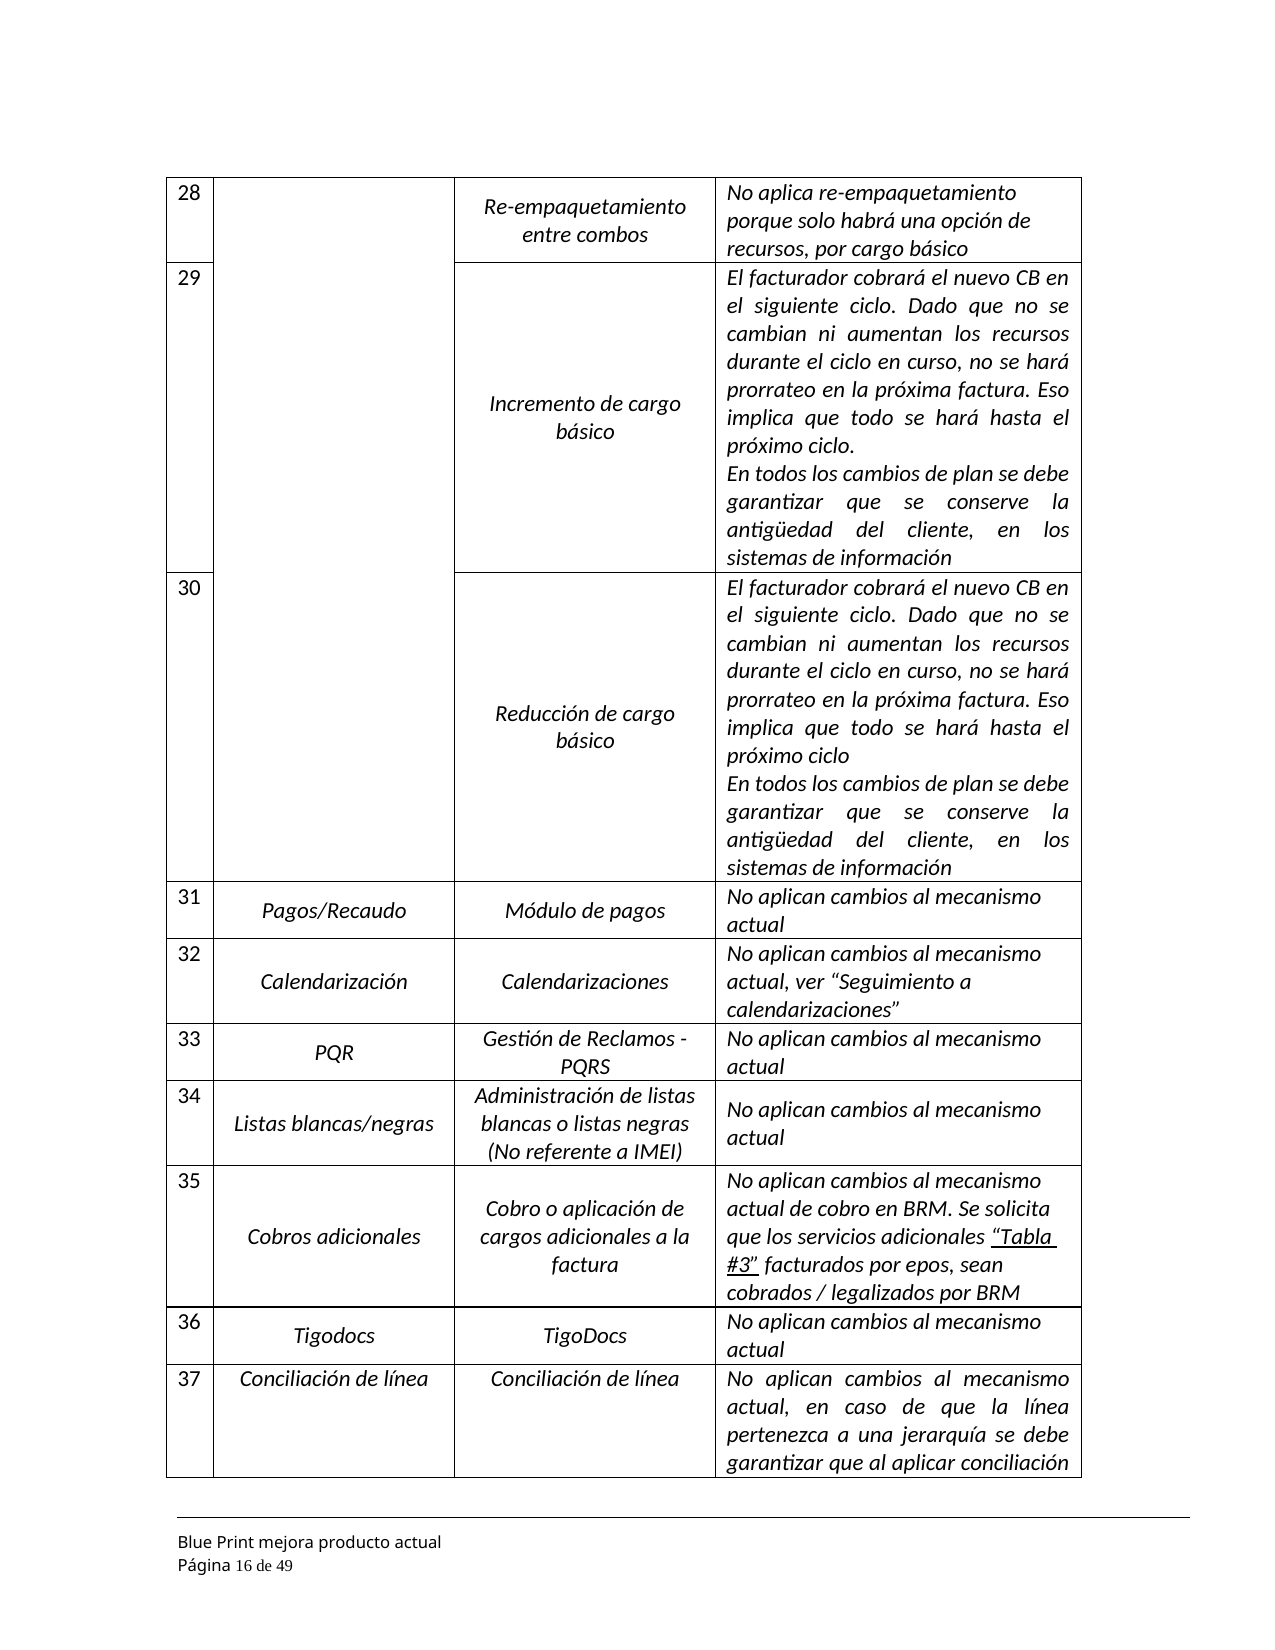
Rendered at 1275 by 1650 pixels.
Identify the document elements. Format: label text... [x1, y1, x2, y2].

table_cell No aplican cambios al mecanismo actual [716, 1081, 1081, 1165]
table_cell No aplican cambios al mecanismo actual [716, 1024, 1081, 1080]
table_cell Re-empaquetamiento entre combos [455, 178, 715, 262]
table_cell No aplican cambios al mecanismo actual, ver “Seguimiento a calendarizaciones” [716, 939, 1081, 1023]
table_cell 29 [167, 263, 213, 572]
table_cell No aplican cambios al mecanismo actual de cobro en BRM. Se solicita que los servicios adicionales “Tabla #3” facturados por epos, sean cobrados / legalizados por BRM [716, 1166, 1081, 1306]
table_cell El facturador cobrará el nuevo CB en el siguiente ciclo. Dado que no se cambian ni aumentan los recursos durante el ciclo en curso, no se hará prorrateo en la próxima factura. Eso implica que todo se hará hasta el próximo ciclo En todos los cambios de plan se debe garantizar que se conserve la antigüedad del cliente, en los sistemas de información [716, 573, 1081, 881]
table_cell 28 [167, 178, 213, 262]
table_cell Tigodocs [214, 1308, 454, 1363]
table_cell TigoDocs [455, 1308, 715, 1363]
table_cell 34 [167, 1081, 213, 1165]
table_cell 37 [167, 1365, 213, 1477]
table_cell Incremento de cargo básico [455, 263, 715, 572]
table_cell 30 [167, 573, 213, 881]
table_cell Cobros adicionales [214, 1166, 454, 1306]
table_cell Cobro o aplicación de cargos adicionales a la factura [455, 1166, 715, 1306]
table_cell 32 [167, 939, 213, 1023]
table_cell PQR [214, 1024, 454, 1080]
table_cell 36 [167, 1308, 213, 1363]
table_cell 31 [167, 882, 213, 938]
table_cell 33 [167, 1024, 213, 1080]
table_cell No aplican cambios al mecanismo actual [716, 882, 1081, 938]
table_cell Reducción de cargo básico [455, 573, 715, 881]
table_cell No aplican cambios al mecanismo actual [716, 1308, 1081, 1363]
table_cell Administración de listas blancas o listas negras (No referente a IMEI) [455, 1081, 715, 1165]
table_cell 35 [167, 1166, 213, 1306]
table_cell Gestión de Reclamos - PQRS [455, 1024, 715, 1080]
table_cell Calendarizaciones [455, 939, 715, 1023]
table_cell Módulo de pagos [455, 882, 715, 938]
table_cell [455, 1365, 715, 1477]
table_cell Calendarización [214, 939, 454, 1023]
table_cell Pagos/Recaudo [214, 882, 454, 938]
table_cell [214, 1365, 454, 1477]
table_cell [716, 1365, 1081, 1477]
table_cell Listas blancas/negras [214, 1081, 454, 1165]
table_cell El facturador cobrará el nuevo CB en el siguiente ciclo. Dado que no se cambian ni aumentan los recursos durante el ciclo en curso, no se hará prorrateo en la próxima factura. Eso implica que todo se hará hasta el próximo ciclo. En todos los cambios de plan se debe garantizar que se conserve la antigüedad del cliente, en los sistemas de información [716, 263, 1081, 572]
table_cell No aplica re-empaquetamiento porque solo habrá una opción de recursos, por cargo básico [716, 178, 1081, 262]
